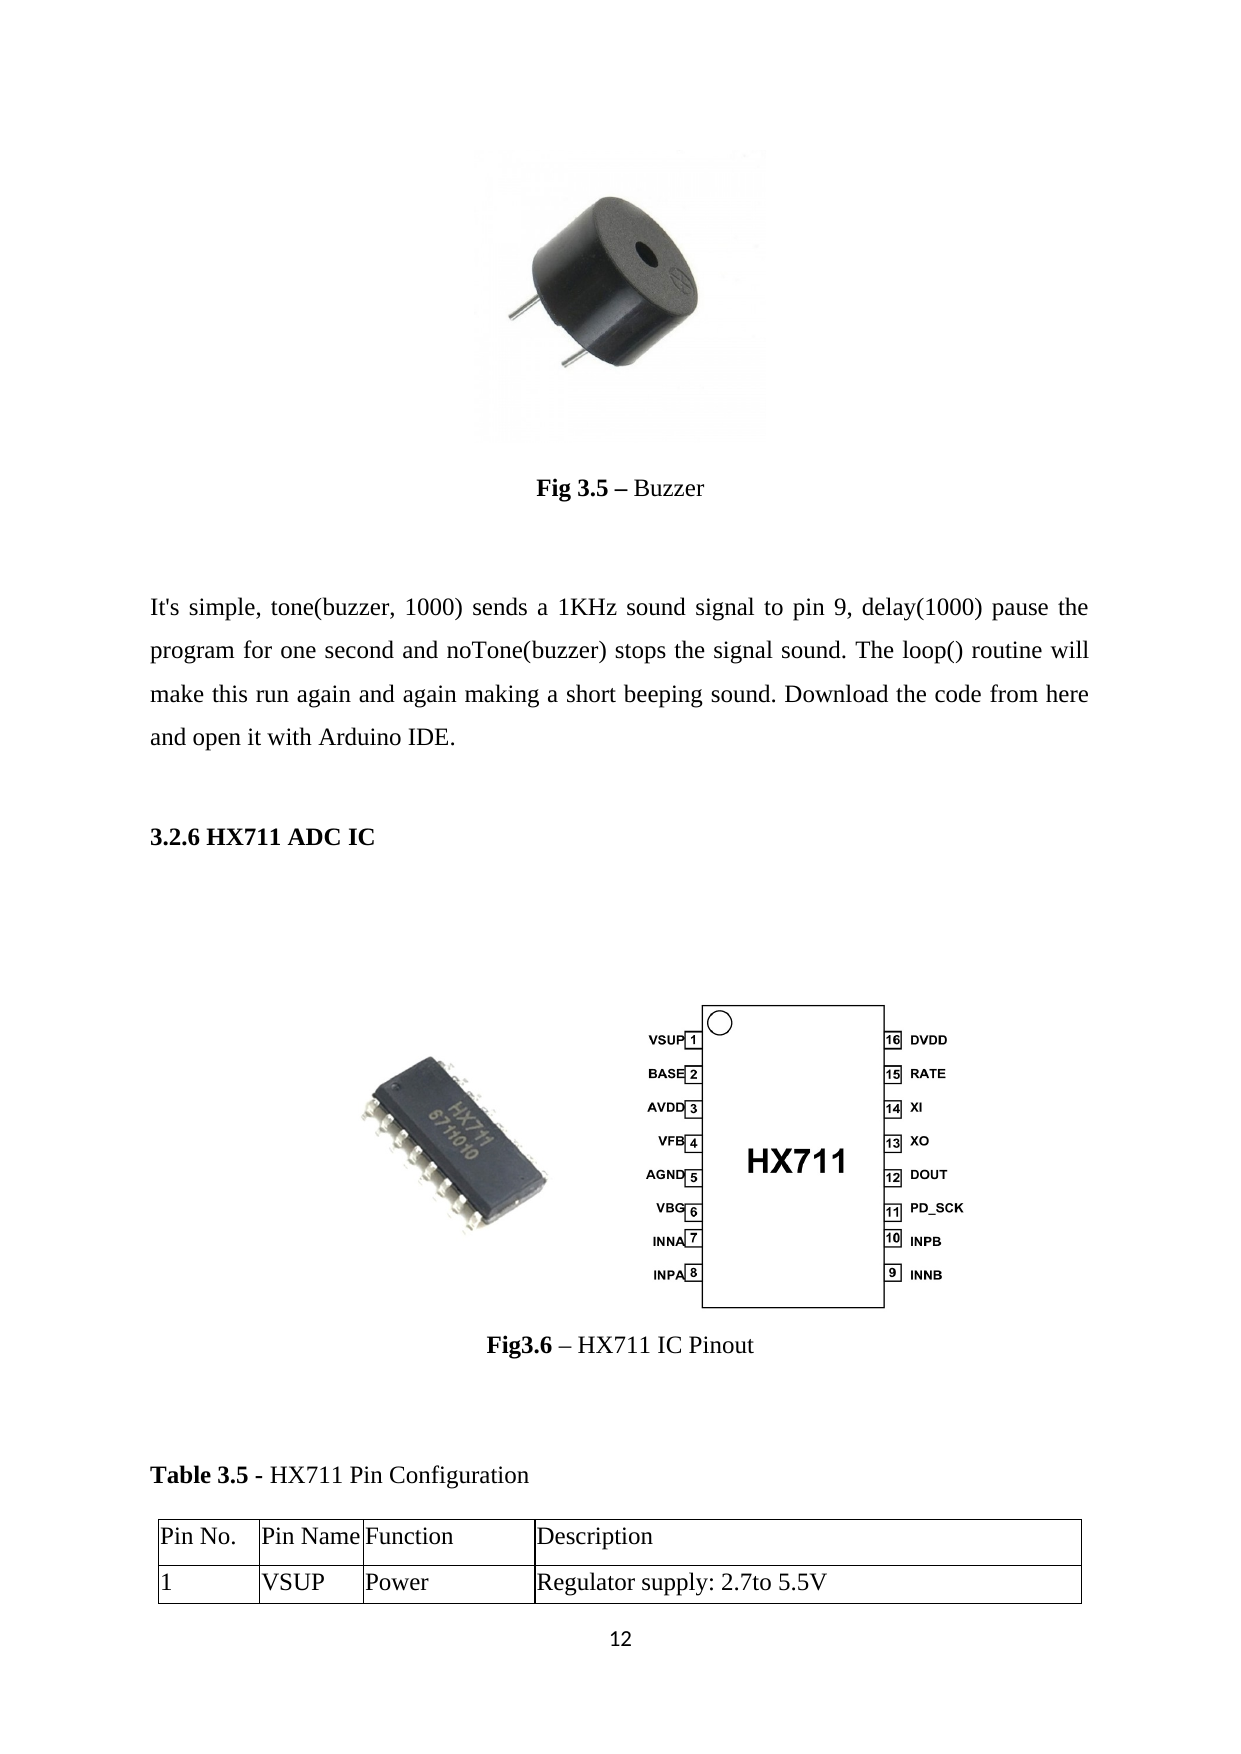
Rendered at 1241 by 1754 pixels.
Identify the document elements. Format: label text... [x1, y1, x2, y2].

table_cell VSUP [260, 1566, 363, 1603]
picture [474, 150, 767, 443]
table_cell Power [364, 1566, 534, 1603]
text Table 3.5 - HX711 Pin Configuration [150, 1460, 1090, 1489]
text Fig3.6 – HX711 IC Pinout [150, 1331, 1090, 1359]
table_header Description [536, 1520, 1081, 1565]
table_cell 1 [159, 1566, 259, 1603]
table_header Pin Name [260, 1520, 363, 1565]
table_header Pin No. [159, 1520, 259, 1565]
text 3.2.6 HX711 ADC IC [150, 822, 1090, 851]
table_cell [536, 1566, 1081, 1603]
table_header Function [364, 1520, 534, 1565]
text It's simple, tone(buzzer, 1000) sends a 1KHz sound signal to pin 9, delay(1000) pause the program for one second and noTone(buzzer) stops the signal sound. The loop() routine will make this run again and again making a short beeping sound. Download the code from here and open it with Arduino IDE. [150, 592, 1090, 751]
text Fig 3.5 – Buzzer [150, 473, 1090, 502]
picture [270, 968, 970, 1317]
